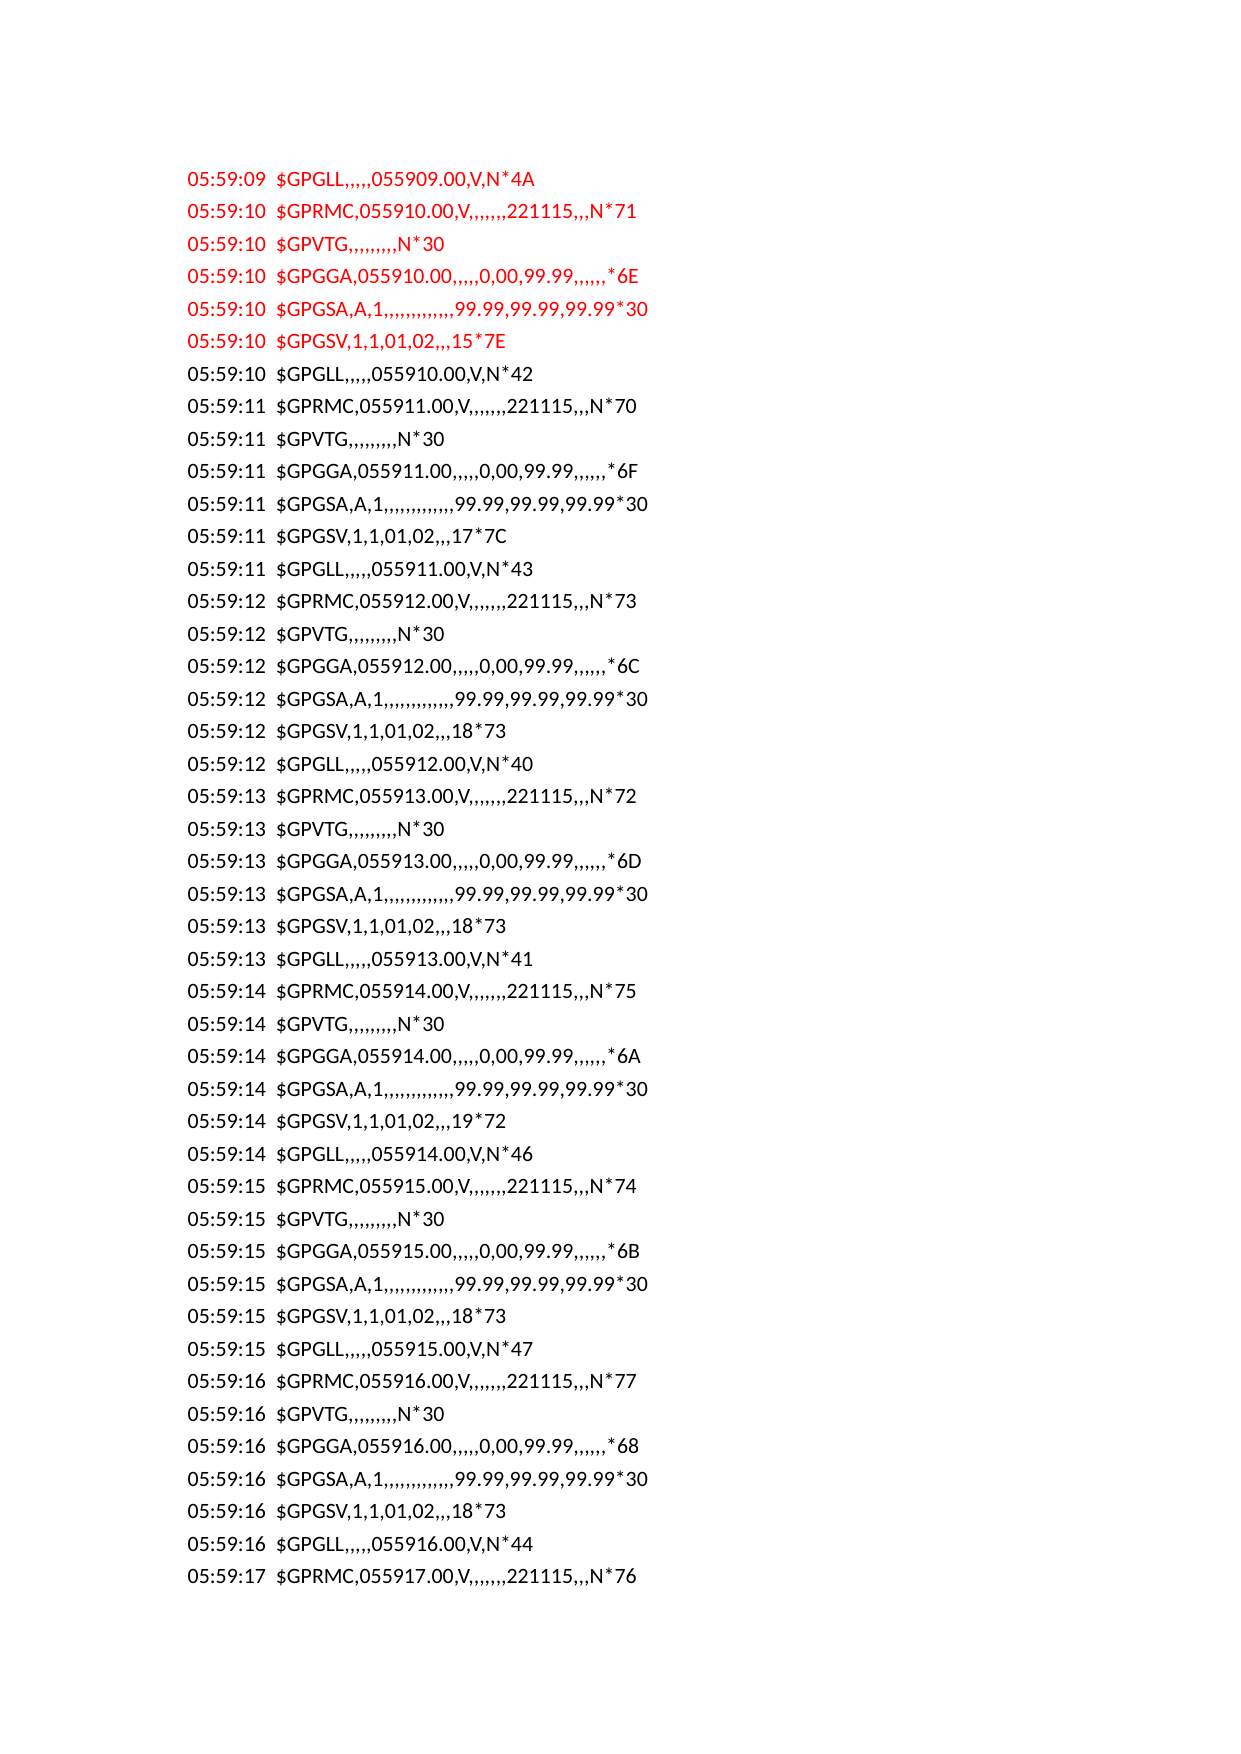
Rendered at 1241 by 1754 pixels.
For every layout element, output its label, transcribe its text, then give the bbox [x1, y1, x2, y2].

text 05:59:16 $GPVTG,,,,,,,,,N*30 [187, 1397, 1053, 1429]
text 05:59:12 $GPRMC,055912.00,V,,,,,,,221115,,,N*73 [187, 584, 1053, 617]
text 05:59:12 $GPGGA,055912.00,,,,,0,00,99.99,,,,,,*6C [187, 649, 1053, 682]
text 05:59:10 $GPGSA,A,1,,,,,,,,,,,,,99.99,99.99,99.99*30 [187, 292, 1053, 324]
text 05:59:10 $GPRMC,055910.00,V,,,,,,,221115,,,N*71 [187, 194, 1053, 227]
text 05:59:16 $GPGSV,1,1,01,02,,,18*73 [187, 1494, 1053, 1527]
text 05:59:13 $GPGGA,055913.00,,,,,0,00,99.99,,,,,,*6D [187, 844, 1053, 877]
text 05:59:13 $GPRMC,055913.00,V,,,,,,,221115,,,N*72 [187, 779, 1053, 812]
text 05:59:10 $GPGSV,1,1,01,02,,,15*7E [187, 324, 1053, 357]
text 05:59:11 $GPGGA,055911.00,,,,,0,00,99.99,,,,,,*6F [187, 454, 1053, 487]
text 05:59:10 $GPGGA,055910.00,,,,,0,00,99.99,,,,,,*6E [187, 259, 1053, 292]
text 05:59:16 $GPGSA,A,1,,,,,,,,,,,,,99.99,99.99,99.99*30 [187, 1462, 1053, 1494]
text 05:59:16 $GPRMC,055916.00,V,,,,,,,221115,,,N*77 [187, 1364, 1053, 1397]
text 05:59:14 $GPVTG,,,,,,,,,N*30 [187, 1007, 1053, 1039]
text 05:59:15 $GPGGA,055915.00,,,,,0,00,99.99,,,,,,*6B [187, 1234, 1053, 1267]
text 05:59:14 $GPGLL,,,,,055914.00,V,N*46 [187, 1137, 1053, 1169]
text 05:59:10 $GPGLL,,,,,055910.00,V,N*42 [187, 357, 1053, 389]
text 05:59:14 $GPGSV,1,1,01,02,,,19*72 [187, 1104, 1053, 1137]
text 05:59:14 $GPRMC,055914.00,V,,,,,,,221115,,,N*75 [187, 974, 1053, 1007]
text 05:59:15 $GPVTG,,,,,,,,,N*30 [187, 1202, 1053, 1234]
text 05:59:11 $GPGSA,A,1,,,,,,,,,,,,,99.99,99.99,99.99*30 [187, 487, 1053, 519]
text 05:59:15 $GPGLL,,,,,055915.00,V,N*47 [187, 1332, 1053, 1364]
text 05:59:15 $GPRMC,055915.00,V,,,,,,,221115,,,N*74 [187, 1169, 1053, 1202]
text 05:59:16 $GPGLL,,,,,055916.00,V,N*44 [187, 1527, 1053, 1559]
text 05:59:15 $GPGSA,A,1,,,,,,,,,,,,,99.99,99.99,99.99*30 [187, 1267, 1053, 1299]
text 05:59:17 $GPRMC,055917.00,V,,,,,,,221115,,,N*76 [187, 1559, 1053, 1592]
text 05:59:11 $GPGSV,1,1,01,02,,,17*7C [187, 519, 1053, 552]
text 05:59:11 $GPRMC,055911.00,V,,,,,,,221115,,,N*70 [187, 389, 1053, 422]
text 05:59:12 $GPGSV,1,1,01,02,,,18*73 [187, 714, 1053, 747]
text 05:59:12 $GPVTG,,,,,,,,,N*30 [187, 617, 1053, 649]
text 05:59:13 $GPVTG,,,,,,,,,N*30 [187, 812, 1053, 844]
text 05:59:14 $GPGSA,A,1,,,,,,,,,,,,,99.99,99.99,99.99*30 [187, 1072, 1053, 1104]
text 05:59:12 $GPGLL,,,,,055912.00,V,N*40 [187, 747, 1053, 779]
text 05:59:11 $GPVTG,,,,,,,,,N*30 [187, 422, 1053, 454]
text 05:59:13 $GPGSA,A,1,,,,,,,,,,,,,99.99,99.99,99.99*30 [187, 877, 1053, 909]
text 05:59:12 $GPGSA,A,1,,,,,,,,,,,,,99.99,99.99,99.99*30 [187, 682, 1053, 714]
text 05:59:09 $GPGLL,,,,,055909.00,V,N*4A [187, 162, 1053, 194]
text 05:59:13 $GPGLL,,,,,055913.00,V,N*41 [187, 942, 1053, 974]
text 05:59:11 $GPGLL,,,,,055911.00,V,N*43 [187, 552, 1053, 584]
text 05:59:15 $GPGSV,1,1,01,02,,,18*73 [187, 1299, 1053, 1332]
text 05:59:16 $GPGGA,055916.00,,,,,0,00,99.99,,,,,,*68 [187, 1429, 1053, 1462]
text 05:59:13 $GPGSV,1,1,01,02,,,18*73 [187, 909, 1053, 942]
text 05:59:10 $GPVTG,,,,,,,,,N*30 [187, 227, 1053, 259]
text 05:59:14 $GPGGA,055914.00,,,,,0,00,99.99,,,,,,*6A [187, 1039, 1053, 1072]
